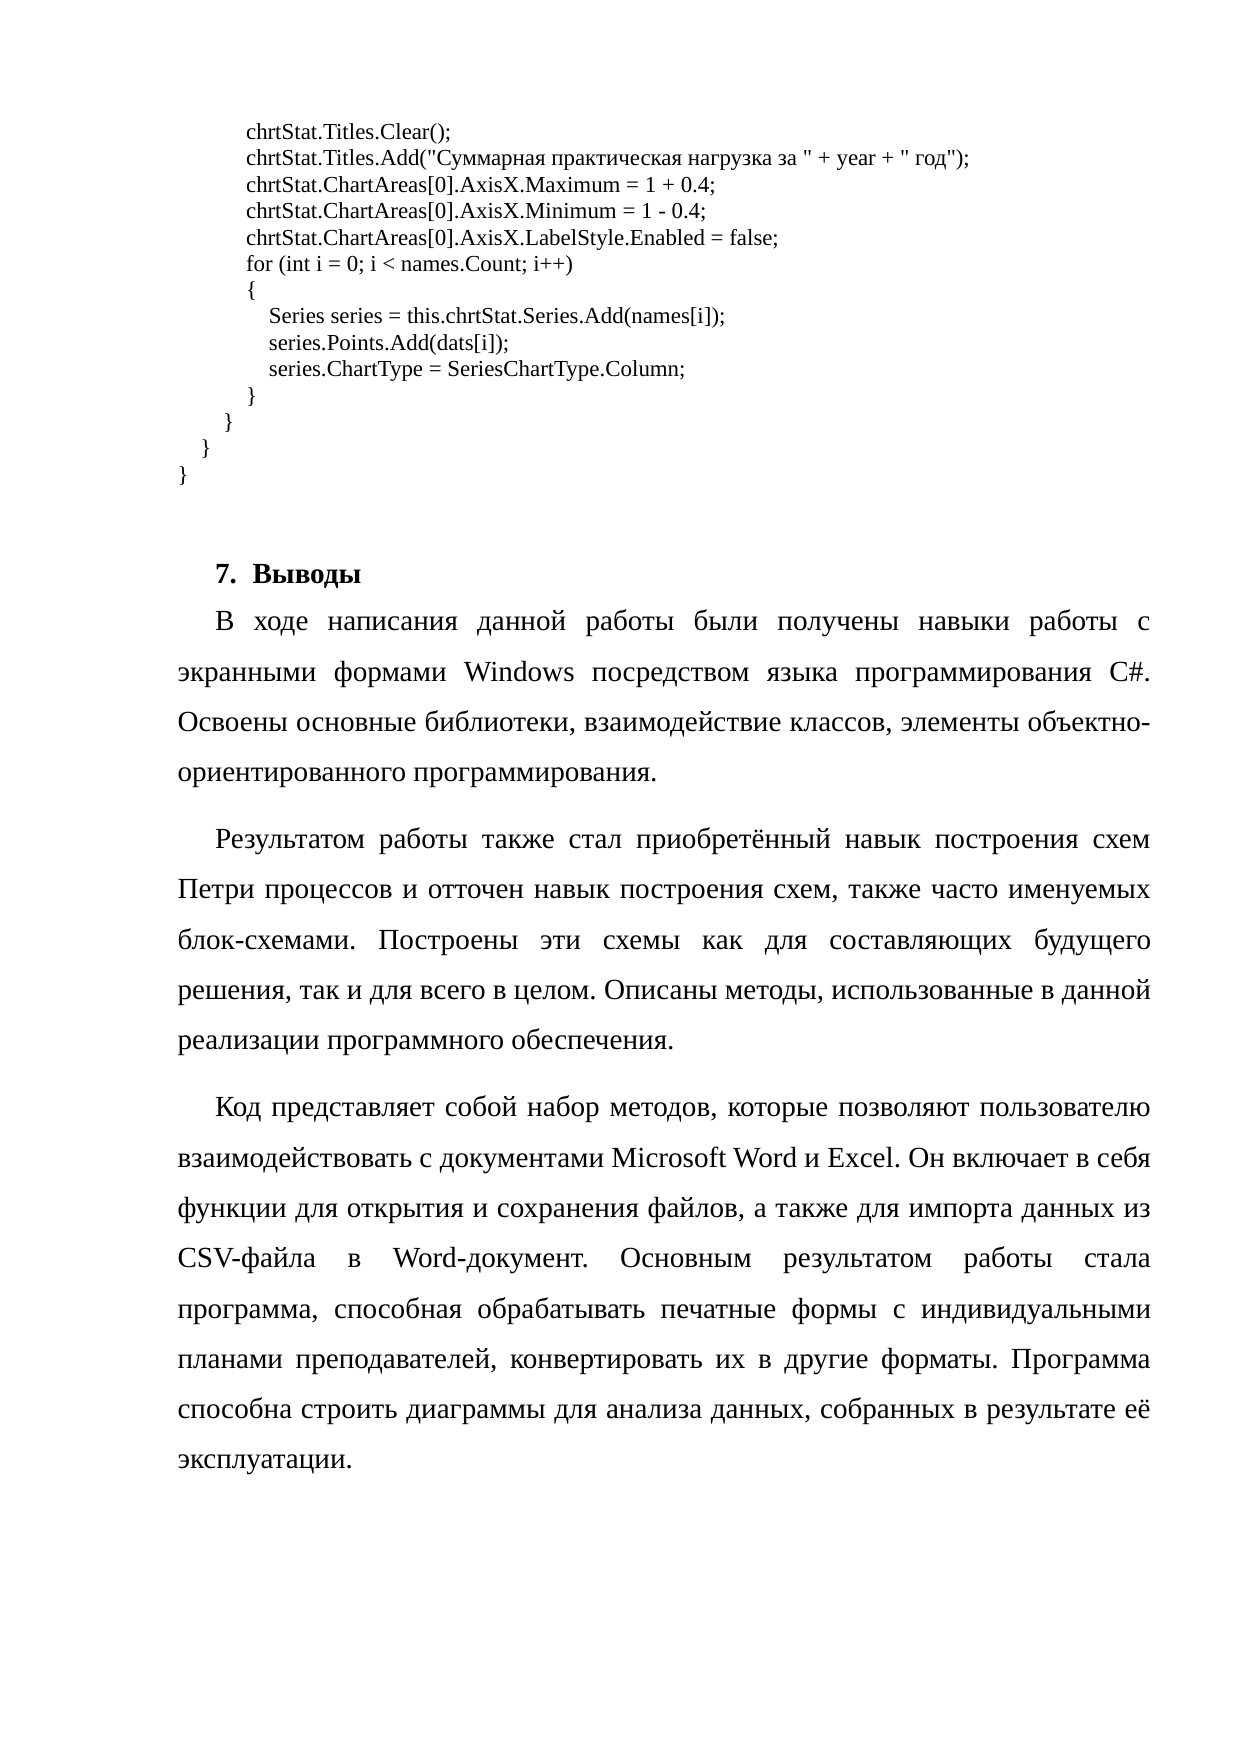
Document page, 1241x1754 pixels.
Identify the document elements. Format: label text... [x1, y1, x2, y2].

text } [177, 461, 1152, 487]
text chrtStat.Titles.Add("Суммарная практическая нагрузка за " + year + " год"); [177, 144, 1152, 171]
text { [177, 276, 1152, 303]
text } [177, 382, 1152, 408]
text chrtStat.ChartAreas[0].AxisX.Maximum = 1 + 0.4; [177, 171, 1152, 197]
text chrtStat.ChartAreas[0].AxisX.LabelStyle.Enabled = false; [177, 223, 1152, 250]
text В ходе написания данной работы были получены навыки работы с экранными формами Windows посредством языка программирования C#. Освоены основные библиотеки, взаимодействие классов, элементы объектно-ориентированного программирования. [177, 603, 1152, 788]
text } [177, 434, 1152, 461]
text } [177, 408, 1152, 434]
text for (int i = 0; i < names.Count; i++) [177, 250, 1152, 276]
text Результатом работы также стал приобретённый навык построения схем Петри процессов и отточен навык построения схем, также часто именуемых блок-схемами. Построены эти схемы как для составляющих будущего решения, так и для всего в целом. Описаны методы, использованные в данной реализации программного обеспечения. [177, 821, 1152, 1056]
text chrtStat.Titles.Clear(); [177, 118, 1152, 144]
text series.ChartType = SeriesChartType.Column; [177, 355, 1152, 382]
text Код представляет собой набор методов, которые позволяют пользователю взаимодействовать с документами Microsoft Word и Excel. Он включает в себя функции для открытия и сохранения файлов, а также для импорта данных из CSV-файла в Word-документ. Основным результатом работы стала программа, способная обрабатывать печатные формы с индивидуальными планами преподавателей, конвертировать их в другие форматы. Программа способна строить диаграммы для анализа данных, собранных в результате её эксплуатации. [177, 1089, 1152, 1475]
subtitle Выводы [215, 556, 1152, 590]
text Series series = this.chrtStat.Series.Add(names[i]); [177, 303, 1152, 329]
text chrtStat.ChartAreas[0].AxisX.Minimum = 1 - 0.4; [177, 197, 1152, 223]
text series.Points.Add(dats[i]); [177, 329, 1152, 355]
